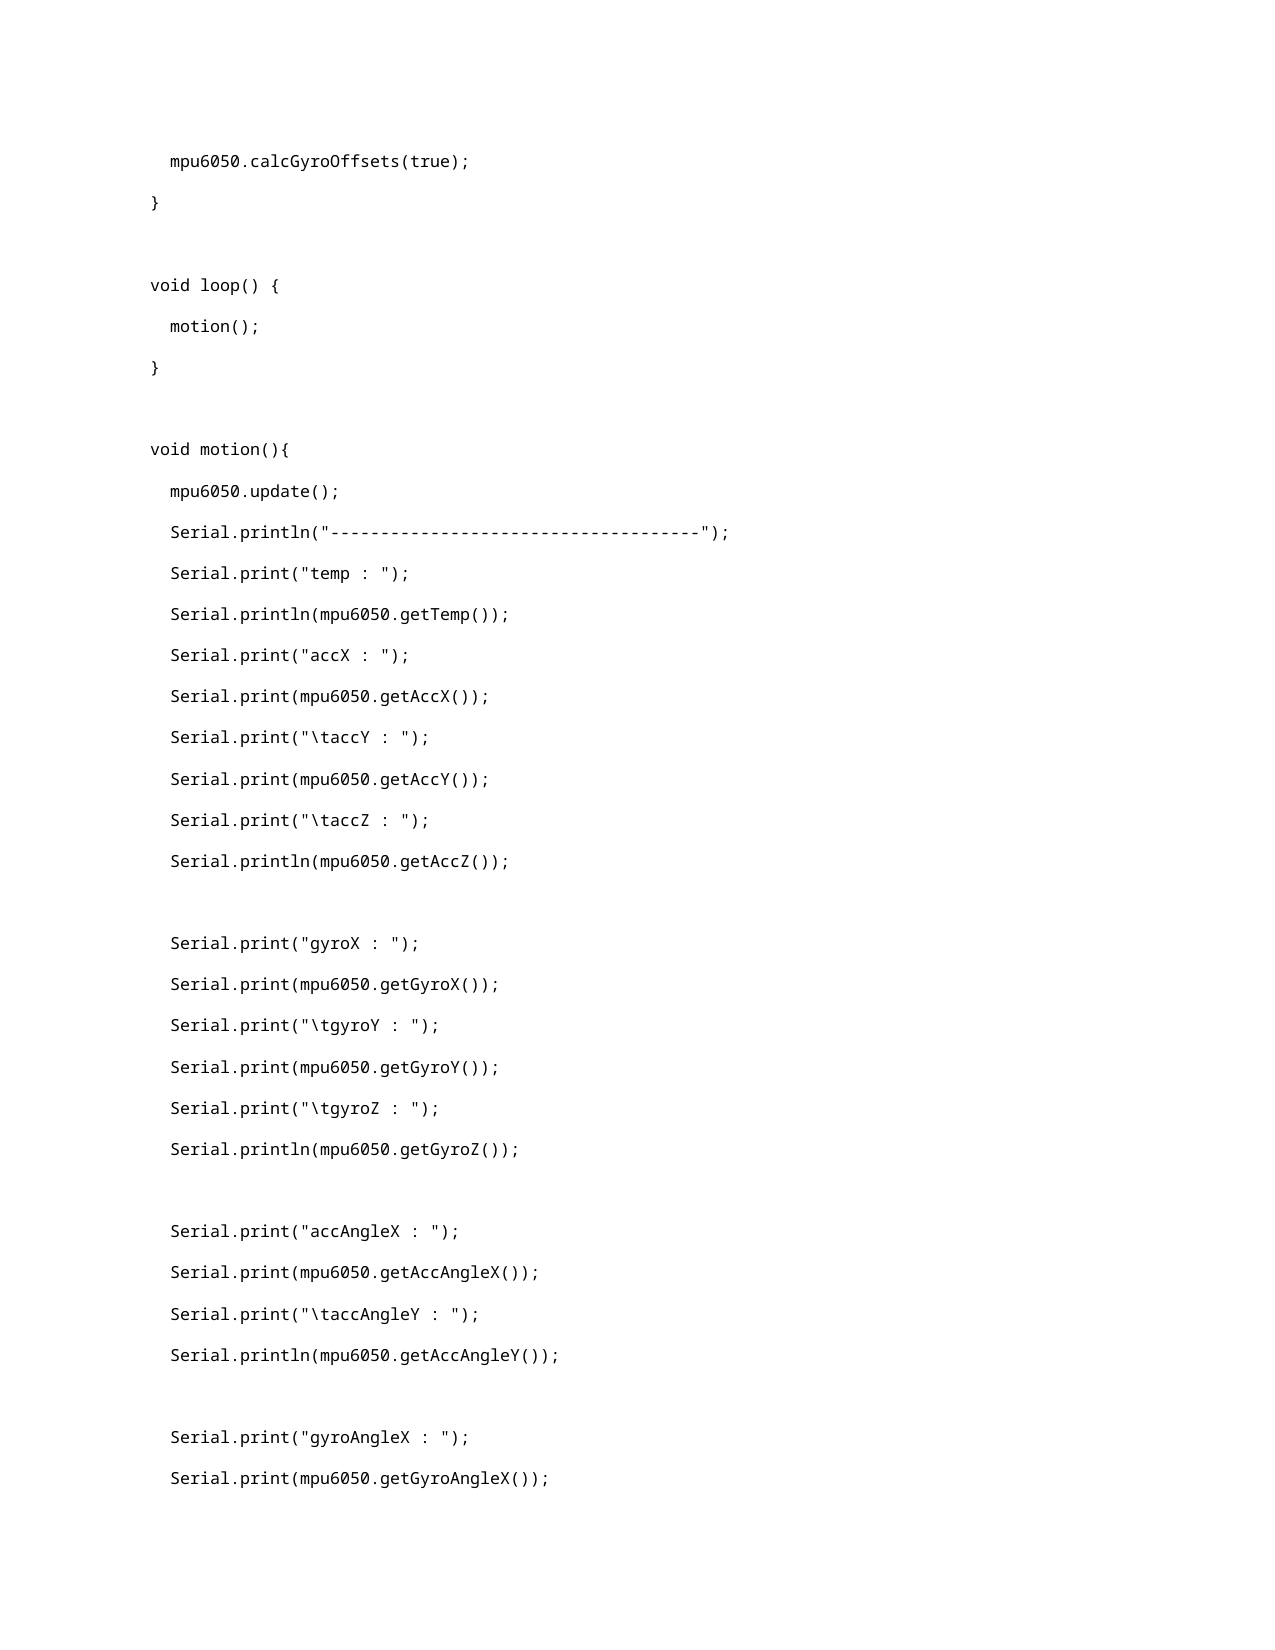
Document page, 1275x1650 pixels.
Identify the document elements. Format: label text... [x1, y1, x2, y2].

text Serial.print(mpu6050.getAccX()); [150, 685, 1125, 708]
text Serial.print("gyroAngleX : "); [150, 1426, 1125, 1448]
text Serial.print(mpu6050.getAccAngleX()); [150, 1261, 1125, 1284]
text void loop() { [150, 273, 1125, 296]
text } [150, 191, 1125, 214]
text mpu6050.calcGyroOffsets(true); [150, 150, 1125, 173]
text void motion(){ [150, 438, 1125, 461]
text Serial.println("-------------------------------------"); [150, 520, 1125, 543]
text motion(); [150, 314, 1125, 337]
text mpu6050.update(); [150, 479, 1125, 502]
text Serial.print("\tgyroZ : "); [150, 1096, 1125, 1119]
text Serial.println(mpu6050.getTemp()); [150, 603, 1125, 625]
text Serial.print("\taccZ : "); [150, 808, 1125, 831]
text Serial.print(mpu6050.getAccY()); [150, 767, 1125, 790]
text Serial.println(mpu6050.getAccZ()); [150, 849, 1125, 872]
text } [150, 356, 1125, 378]
text Serial.print(mpu6050.getGyroY()); [150, 1055, 1125, 1078]
text Serial.println(mpu6050.getGyroZ()); [150, 1137, 1125, 1160]
text Serial.print("\taccY : "); [150, 726, 1125, 749]
text Serial.print("accX : "); [150, 644, 1125, 666]
text Serial.print("accAngleX : "); [150, 1220, 1125, 1242]
text Serial.print("\tgyroY : "); [150, 1014, 1125, 1037]
text Serial.print(mpu6050.getGyroAngleX()); [150, 1467, 1125, 1489]
text Serial.print(mpu6050.getGyroX()); [150, 973, 1125, 996]
text Serial.print("temp : "); [150, 561, 1125, 584]
text Serial.print("gyroX : "); [150, 932, 1125, 954]
text Serial.print("\taccAngleY : "); [150, 1302, 1125, 1325]
text Serial.println(mpu6050.getAccAngleY()); [150, 1343, 1125, 1366]
